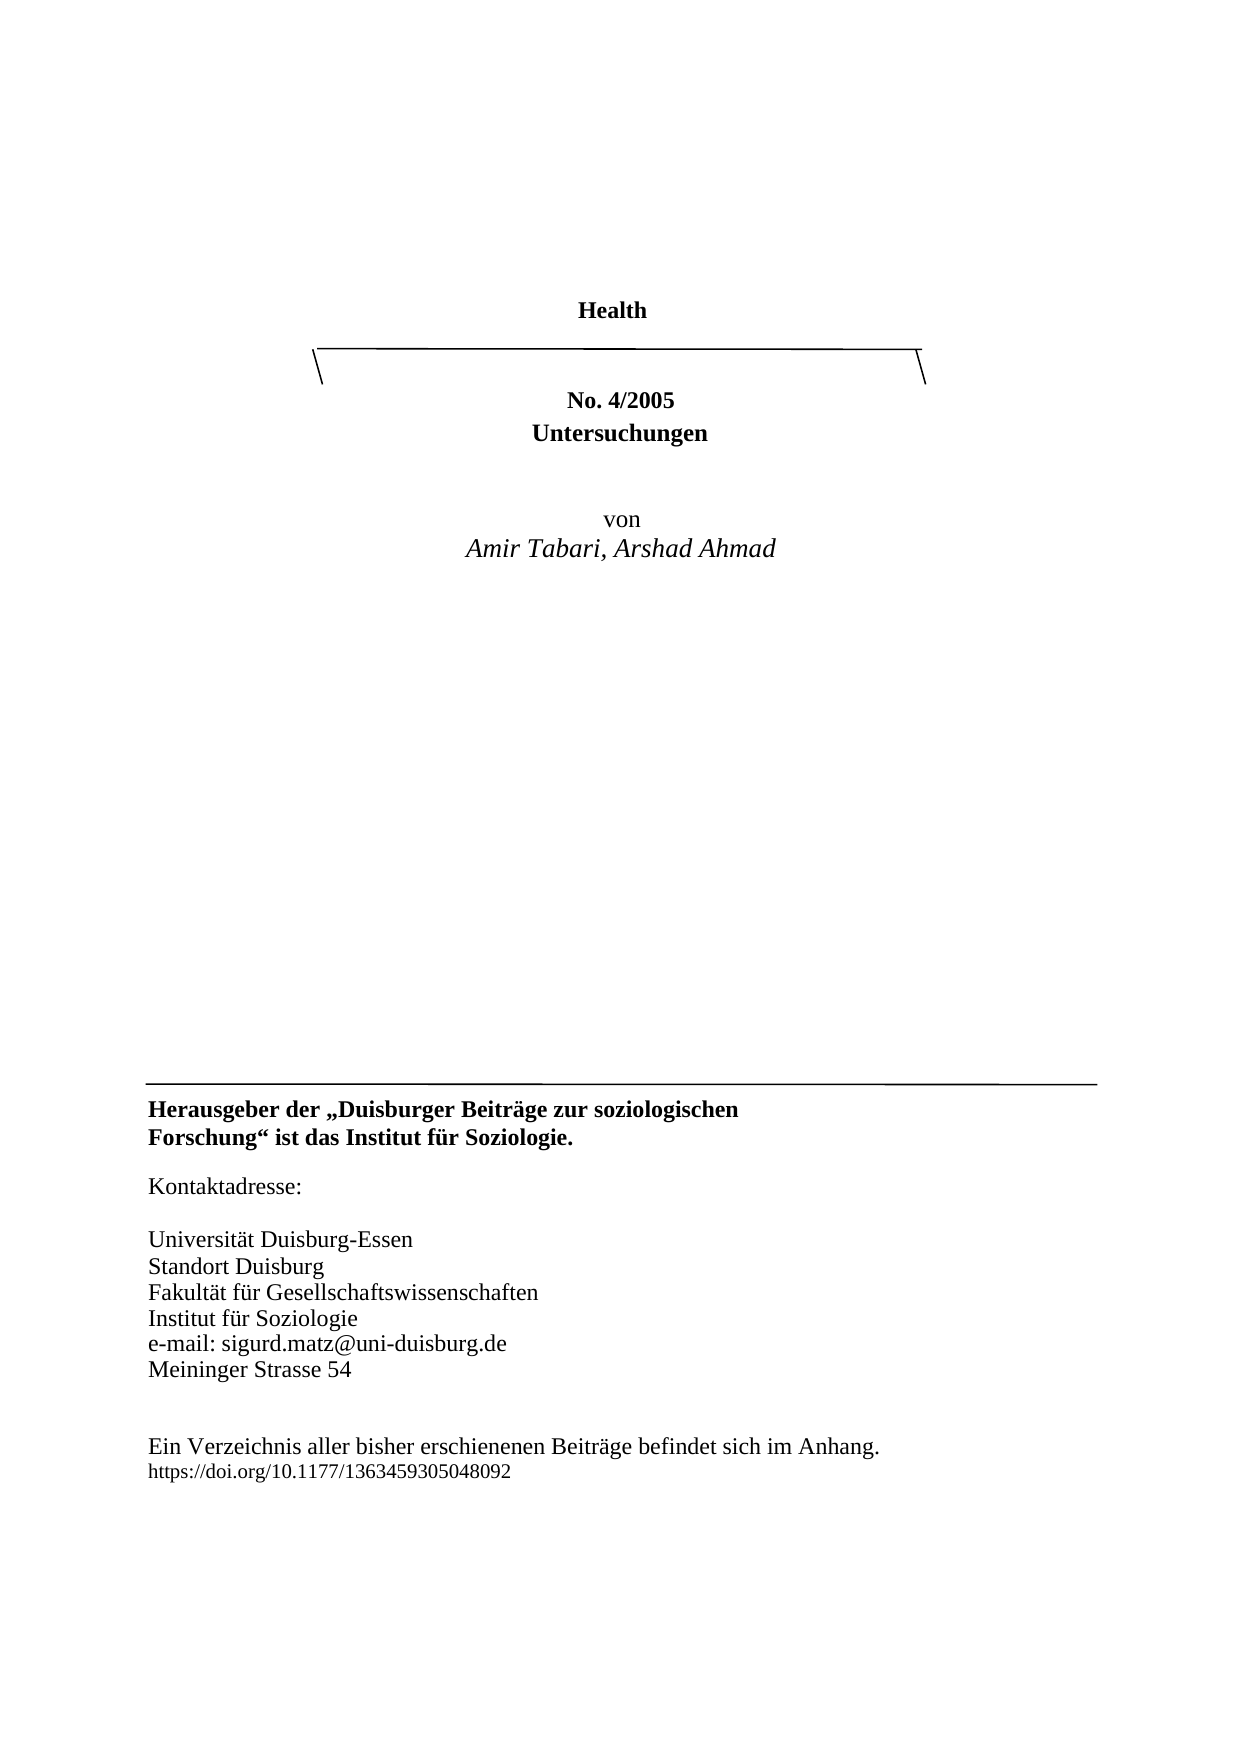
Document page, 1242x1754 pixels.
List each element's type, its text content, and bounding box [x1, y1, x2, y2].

text Herausgeber der „Duisburger Beiträge zur soziologischen Forschung“ ist das Institut für Soziologie. [148, 1096, 837, 1150]
text von [148, 504, 1096, 533]
text Kontaktadresse: [148, 1172, 1092, 1199]
text https://doi.org/10.1177/1363459305048092 [148, 1459, 1092, 1483]
text Ein Verzeichnis aller bisher erschienenen Beiträge befindet sich im Anhang. [148, 1432, 1092, 1459]
text Untersuchungen [148, 418, 1092, 446]
text Universität Duisburg-Essen [148, 1225, 1092, 1253]
text Amir Tabari, Arshad Ahmad [148, 533, 1094, 564]
text Meininger Strasse 54 [148, 1357, 443, 1383]
text Fakultät für Gesellschaftswissenschaften [148, 1280, 1092, 1306]
text Institut für Soziologie [148, 1306, 1092, 1332]
text Health [148, 297, 1077, 324]
text Standort Duisburg [148, 1253, 1092, 1280]
text e-mail: sigurd.matz@uni-duisburg.de [148, 1332, 1092, 1357]
text No. 4/2005 [148, 386, 1094, 414]
